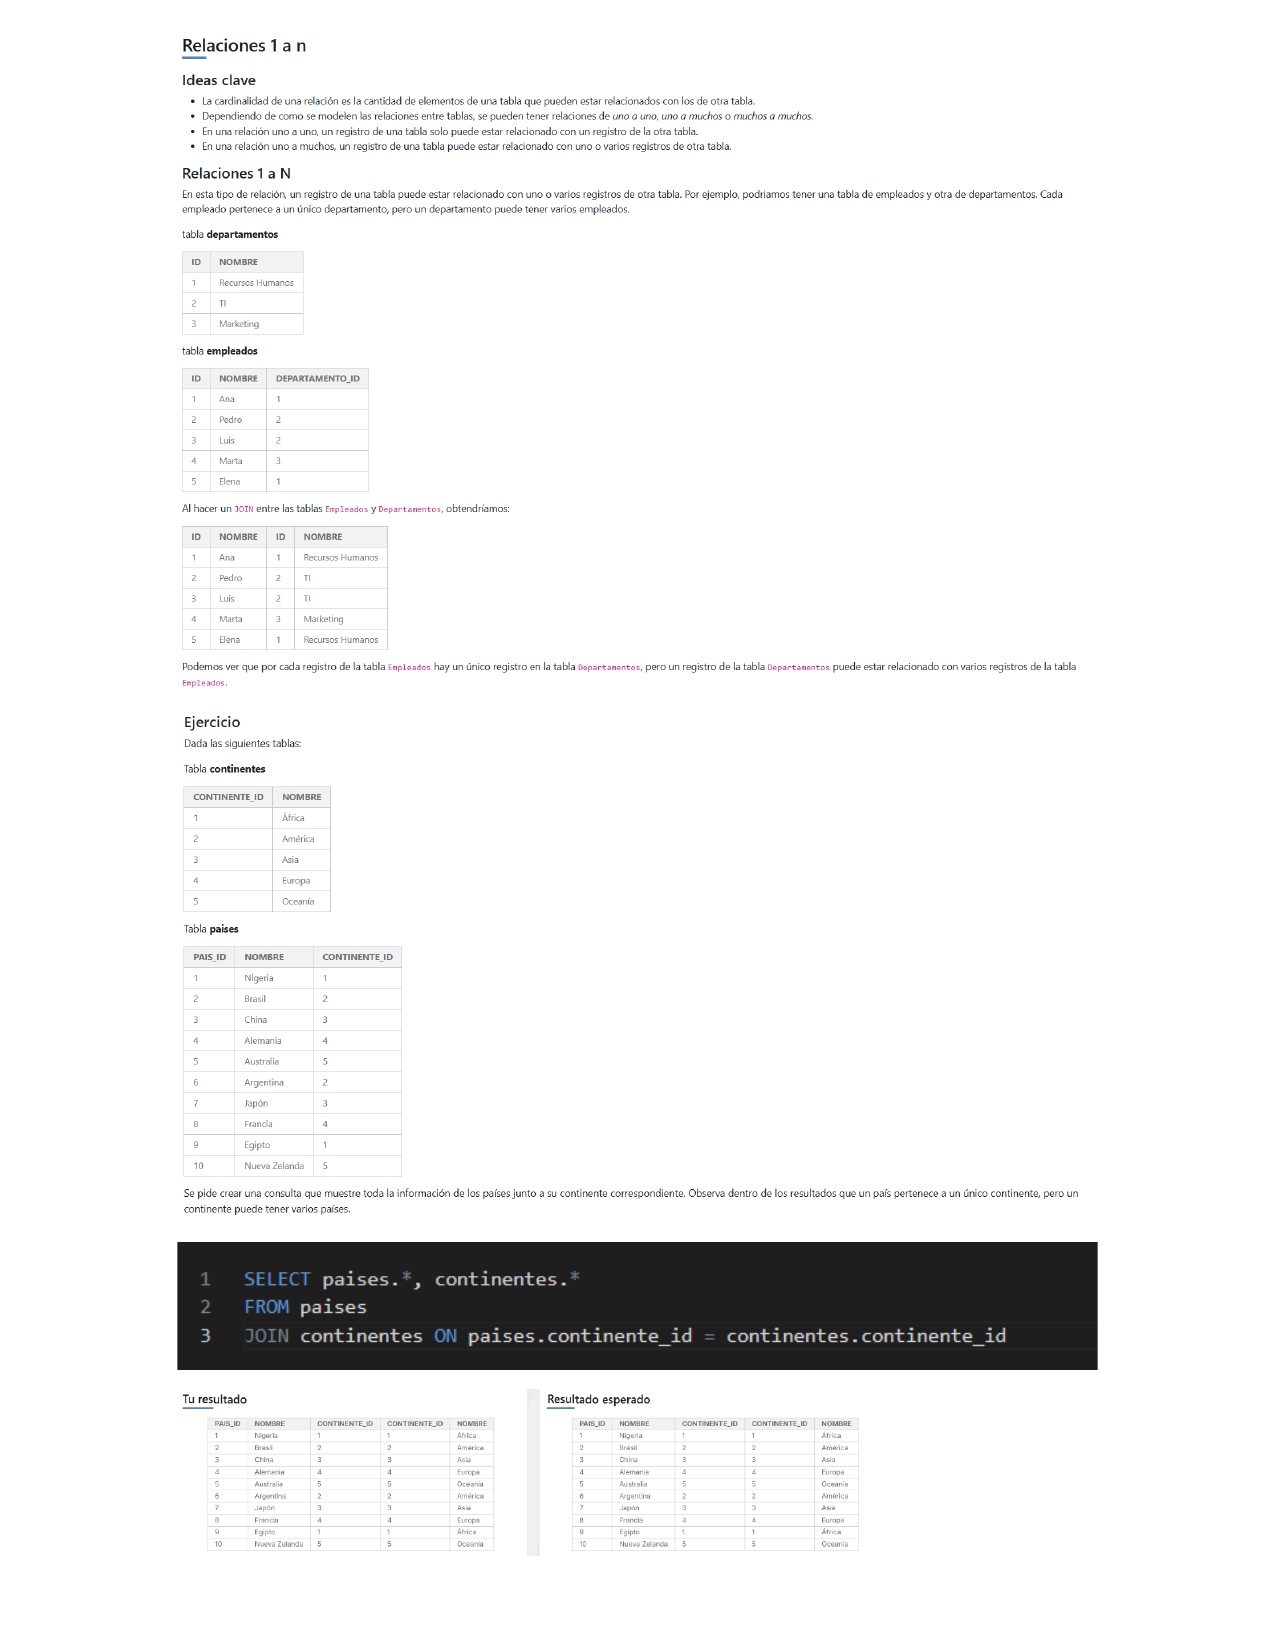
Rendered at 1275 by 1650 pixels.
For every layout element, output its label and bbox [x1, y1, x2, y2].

picture [177, 1242, 1098, 1370]
picture [177, 1389, 867, 1556]
picture [177, 29, 1098, 691]
picture [177, 706, 1098, 1222]
